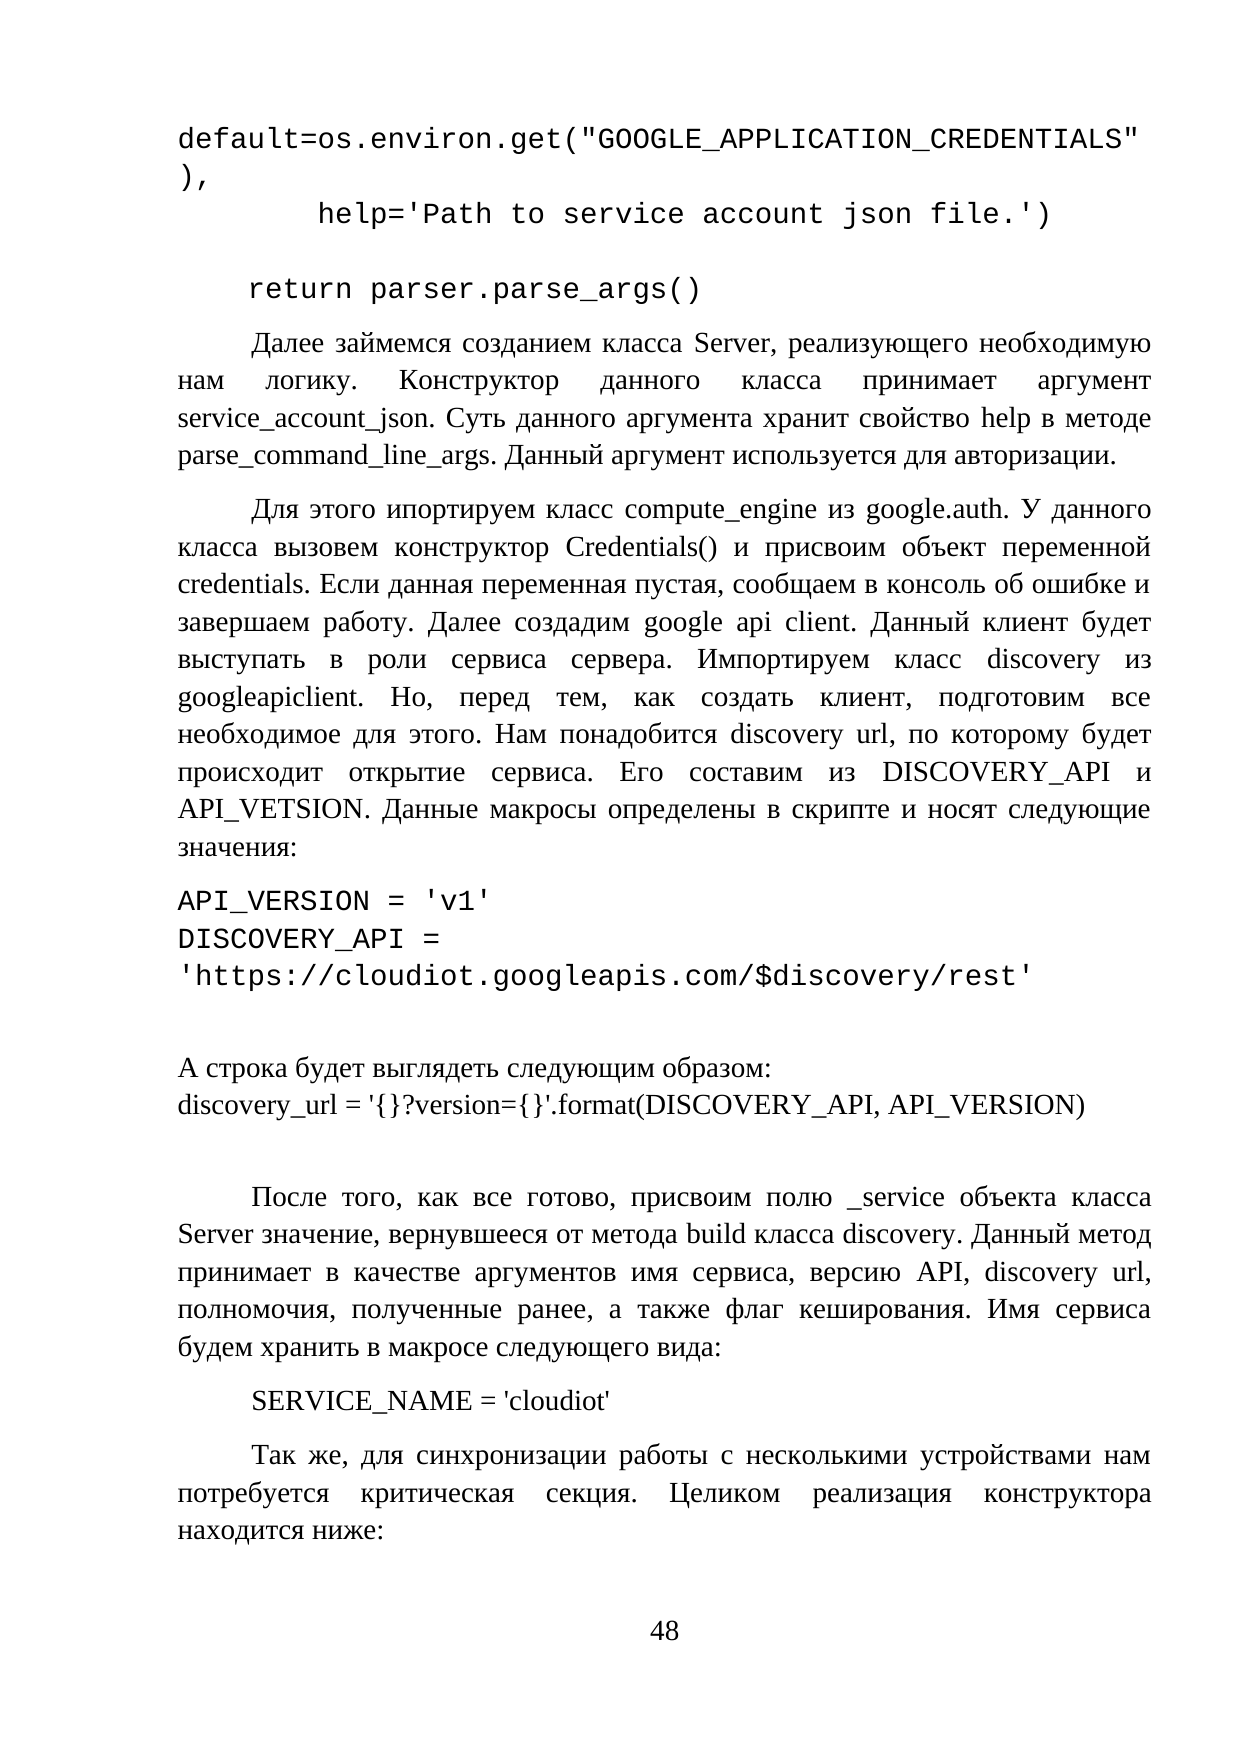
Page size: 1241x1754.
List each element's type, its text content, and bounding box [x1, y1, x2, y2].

text После того, как все готово, присвоим полю _service объекта класса Server значение, вернувшееся от метода build класса discovery. Данный метод принимает в качестве аргументов имя сервиса, версию API, discovery url, полномочия, полученные ранее, а также флаг кеширования. Имя сервиса будем хранить в макросе следующего вида: [177, 1176, 1152, 1364]
text Так же, для синхронизации работы с несколькими устройствами нам потребуется критическая секция. Целиком реализация конструктора находится ниже: [177, 1435, 1152, 1547]
text Для этого ипортируем класс compute_engine из google.auth. У данного класса вызовем конструктор Credentials() и присвоим объект переменной credentials. Если данная переменная пустая, сообщаем в консоль об ошибке и завершаем работу. Далее создадим google api client. Данный клиент будет выступать в роли сервиса сервера. Импортируем класс discovery из googleapiclient. Но, перед тем, как создать клиент, подготовим все необходимое для этого. Нам понадобится discovery url, по которому будет происходит открытие сервиса. Его составим из DISCOVERY_API и API_VETSION. Данные макросы определены в скрипте и носят следующие значения: [177, 489, 1152, 864]
text Далее займемся созданием класса Server, реализующего необходимую нам логику. Конструктор данного класса принимает аргумент service_account_json. Суть данного аргумента хранит свойство help в методе parse_command_line_args. Данный аргумент используется для авторизации. [177, 322, 1152, 472]
text API_VERSION = 'v1' DISCOVERY_API = 'https://cloudiot.googleapis.com/$discovery/rest' [177, 881, 1152, 1031]
text А строка будет выглядеть следующим образом: discovery_url = '{}?version={}'.format(DISCOVERY_API, API_VERSION) [177, 1047, 1152, 1160]
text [177, 118, 1152, 306]
text SERVICE_NAME = 'cloudiot' [177, 1381, 1152, 1418]
